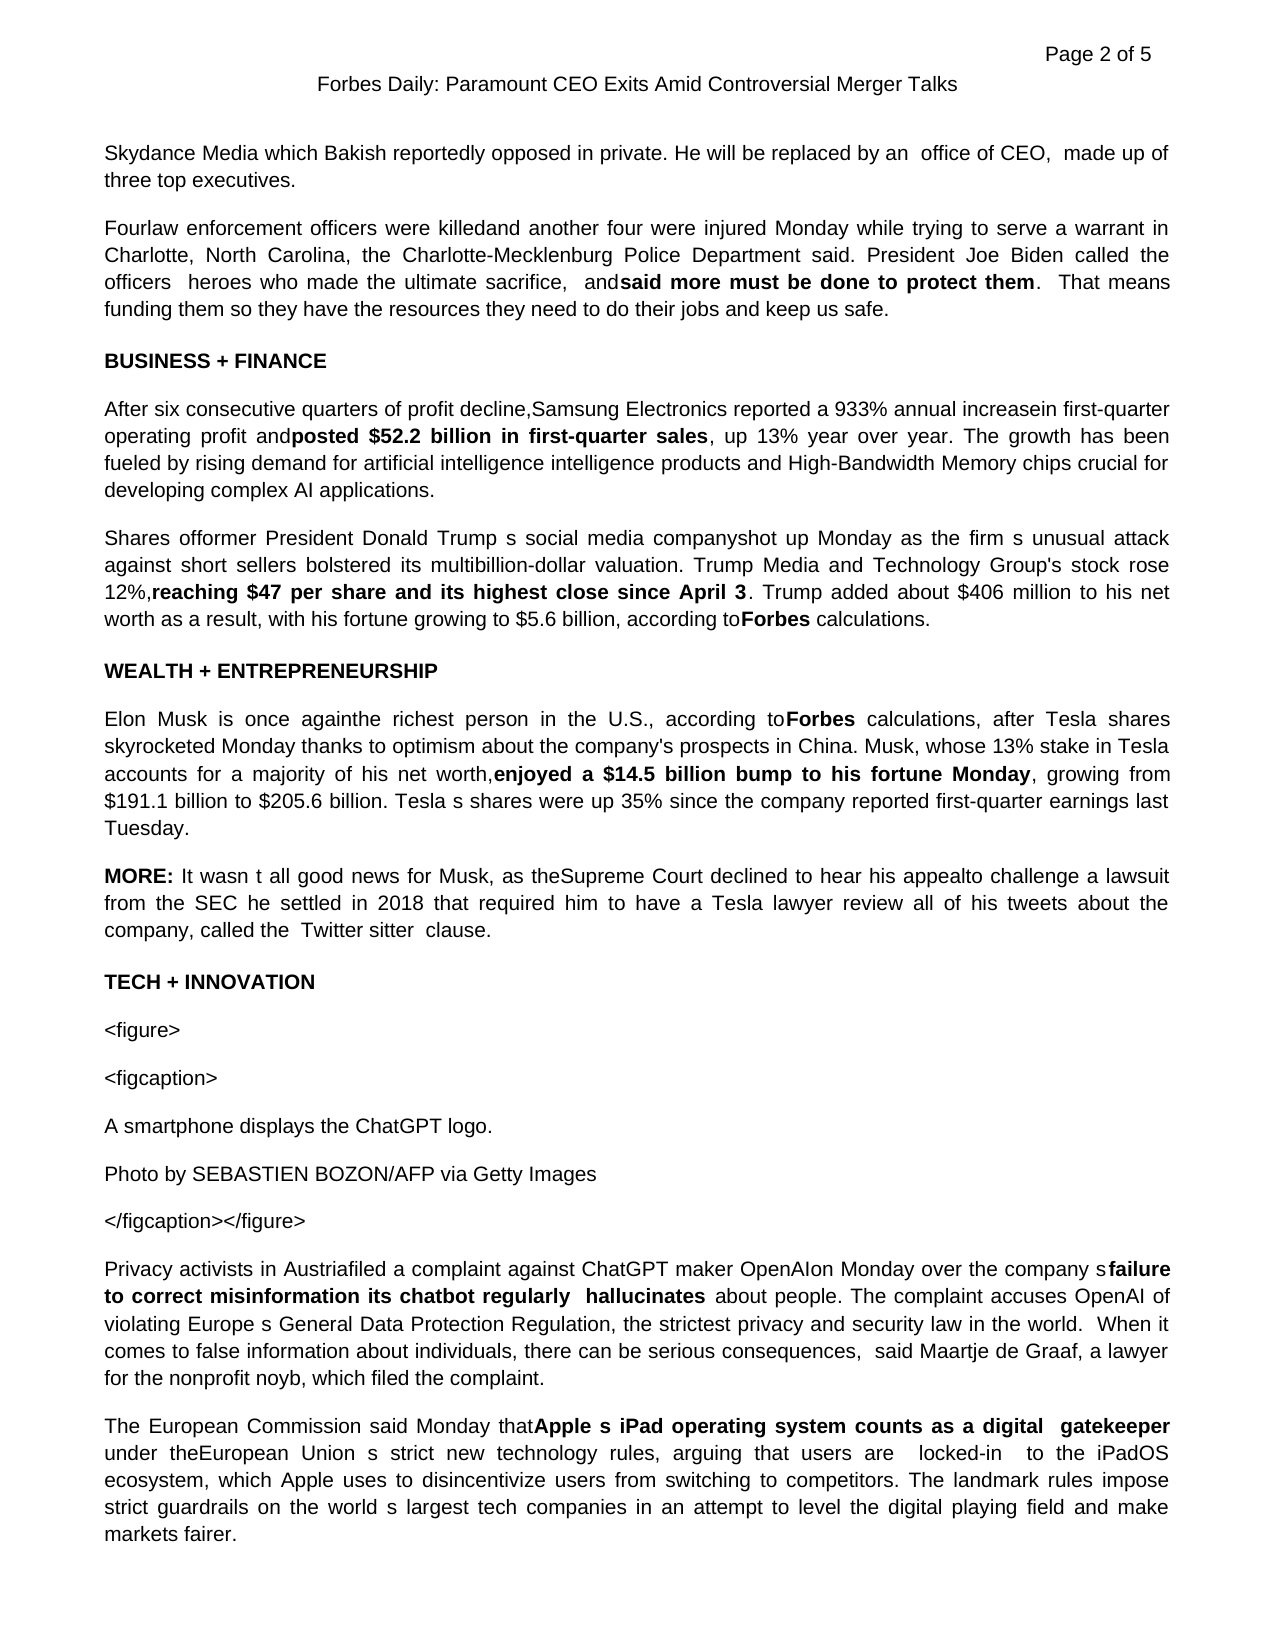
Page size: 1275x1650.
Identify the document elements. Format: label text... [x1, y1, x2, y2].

text <figure> [104, 1014, 1171, 1042]
text Photo by SEBASTIEN BOZON/AFP via Getty Images [104, 1158, 1171, 1185]
text BUSINESS + FINANCE [104, 346, 1171, 373]
text Privacy activists in Austriafiled a complaint against ChatGPT maker OpenAIon Monday over the company sfailure to correct misinformation its chatbot regularly hallucinates about people. The complaint accuses OpenAI of violating Europe s General Data Protection Regulation, the strictest privacy and security law in the world. When it comes to false information about individuals, there can be serious consequences, said Maartje de Graaf, a lawyer for the nonprofit noyb, which filed the complaint. [104, 1254, 1171, 1389]
text <figcaption> [104, 1062, 1171, 1089]
text TECH + INNOVATION [104, 967, 1171, 994]
text WEALTH + ENTREPRENEURSHIP [104, 656, 1171, 683]
text </figcaption></figure> [104, 1206, 1171, 1233]
text Elon Musk is once againthe richest person in the U.S., according toForbes calculations, after Tesla shares skyrocketed Monday thanks to optimism about the company's prospects in China. Musk, whose 13% stake in Tesla accounts for a majority of his net worth,enjoyed a $14.5 billion bump to his fortune Monday, growing from $191.1 billion to $205.6 billion. Tesla s shares were up 35% since the company reported first-quarter earnings last Tuesday. [104, 704, 1171, 839]
text MORE: It wasn t all good news for Musk, as theSupreme Court declined to hear his appealto challenge a lawsuit from the SEC he settled in 2018 that required him to have a Tesla lawyer review all of his tweets about the company, called the Twitter sitter clause. [104, 860, 1171, 942]
text Fourlaw enforcement officers were killedand another four were injured Monday while trying to serve a warrant in Charlotte, North Carolina, the Charlotte-Mecklenburg Police Department said. President Joe Biden called the officers heroes who made the ultimate sacrifice, andsaid more must be done to protect them. That means funding them so they have the resources they need to do their jobs and keep us safe. [104, 212, 1171, 321]
text A smartphone displays the ChatGPT logo. [104, 1110, 1171, 1137]
text The European Commission said Monday thatApple s iPad operating system counts as a digital gatekeeper under theEuropean Union s strict new technology rules, arguing that users are locked-in to the iPadOS ecosystem, which Apple uses to disincentivize users from switching to competitors. The landmark rules impose strict guardrails on the world s largest tech companies in an attempt to level the digital playing field and make markets fairer. [104, 1410, 1171, 1546]
text After six consecutive quarters of profit decline,Samsung Electronics reported a 933% annual increasein first-quarter operating profit andposted $52.2 billion in first-quarter sales, up 13% year over year. The growth has been fueled by rising demand for artificial intelligence intelligence products and High-Bandwidth Memory chips crucial for developing complex AI applications. [104, 394, 1171, 502]
text Shares offormer President Donald Trump s social media companyshot up Monday as the firm s unusual attack against short sellers bolstered its multibillion-dollar valuation. Trump Media and Technology Group's stock rose 12%,reaching $47 per share and its highest close since April 3. Trump added about $406 million to his net worth as a result, with his fortune growing to $5.6 billion, according toForbes calculations. [104, 523, 1171, 631]
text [104, 137, 1171, 192]
